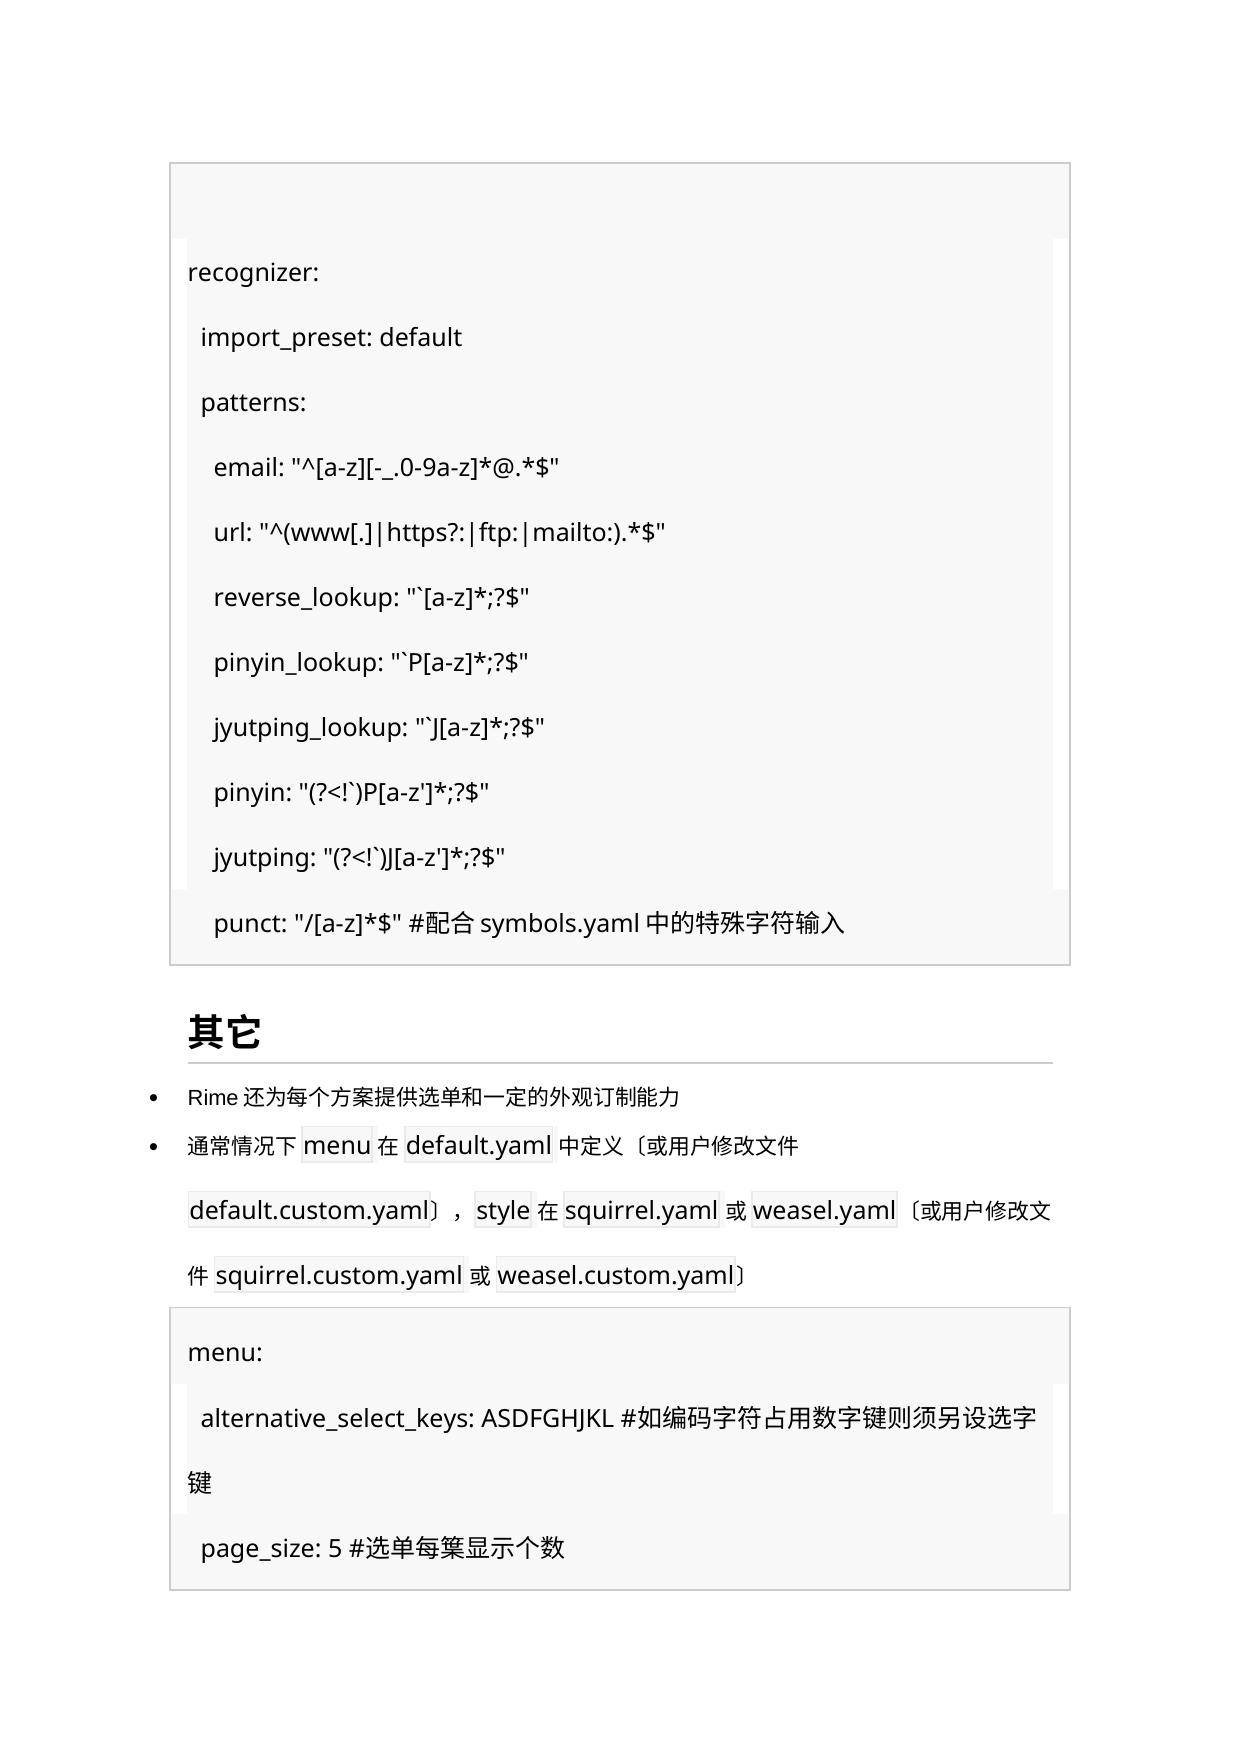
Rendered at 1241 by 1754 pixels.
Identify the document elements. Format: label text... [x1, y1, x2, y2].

text email: "^[a-z][-_.0-9a-z]*@.*$" [187, 434, 1053, 499]
text import_preset: default [187, 304, 1053, 369]
text 其它 [187, 997, 1053, 1064]
text punct: "/[a-z]*$" #配合symbols.yaml中的特殊字符输入 [171, 877, 1069, 964]
list Rime还为每个方案提供选单和一定的外观订制能力 [150, 1079, 1053, 1112]
text menu: [171, 1308, 1069, 1384]
text patterns: [187, 369, 1053, 434]
text pinyin_lookup: "`P[a-z]*;?$" [187, 629, 1053, 694]
text alternative_select_keys: ASDFGHJKL #如编码字符占用数字键则须另设选字键 [187, 1384, 1053, 1502]
text pinyin: "(?<!`)P[a-z']*;?$" [187, 759, 1053, 824]
text recognizer: [187, 239, 1053, 304]
text reverse_lookup: "`[a-z]*;?$" [187, 564, 1053, 629]
list 通常情况下menu在default.yaml中定义〔或用户修改文件default.custom.yaml〕，style在squirrel.yaml或weasel.yaml〔或用户修改文件squirrel.custom.yaml或weasel.custom.yaml〕 [150, 1112, 1053, 1307]
text page_size: 5 #选单每䈎显示个数 [171, 1502, 1069, 1589]
text jyutping_lookup: "`J[a-z]*;?$" [187, 694, 1053, 759]
text url: "^(www[.]|https?:|ftp:|mailto:).*$" [187, 499, 1053, 564]
text jyutping: "(?<!`)J[a-z']*;?$" [187, 824, 1053, 877]
